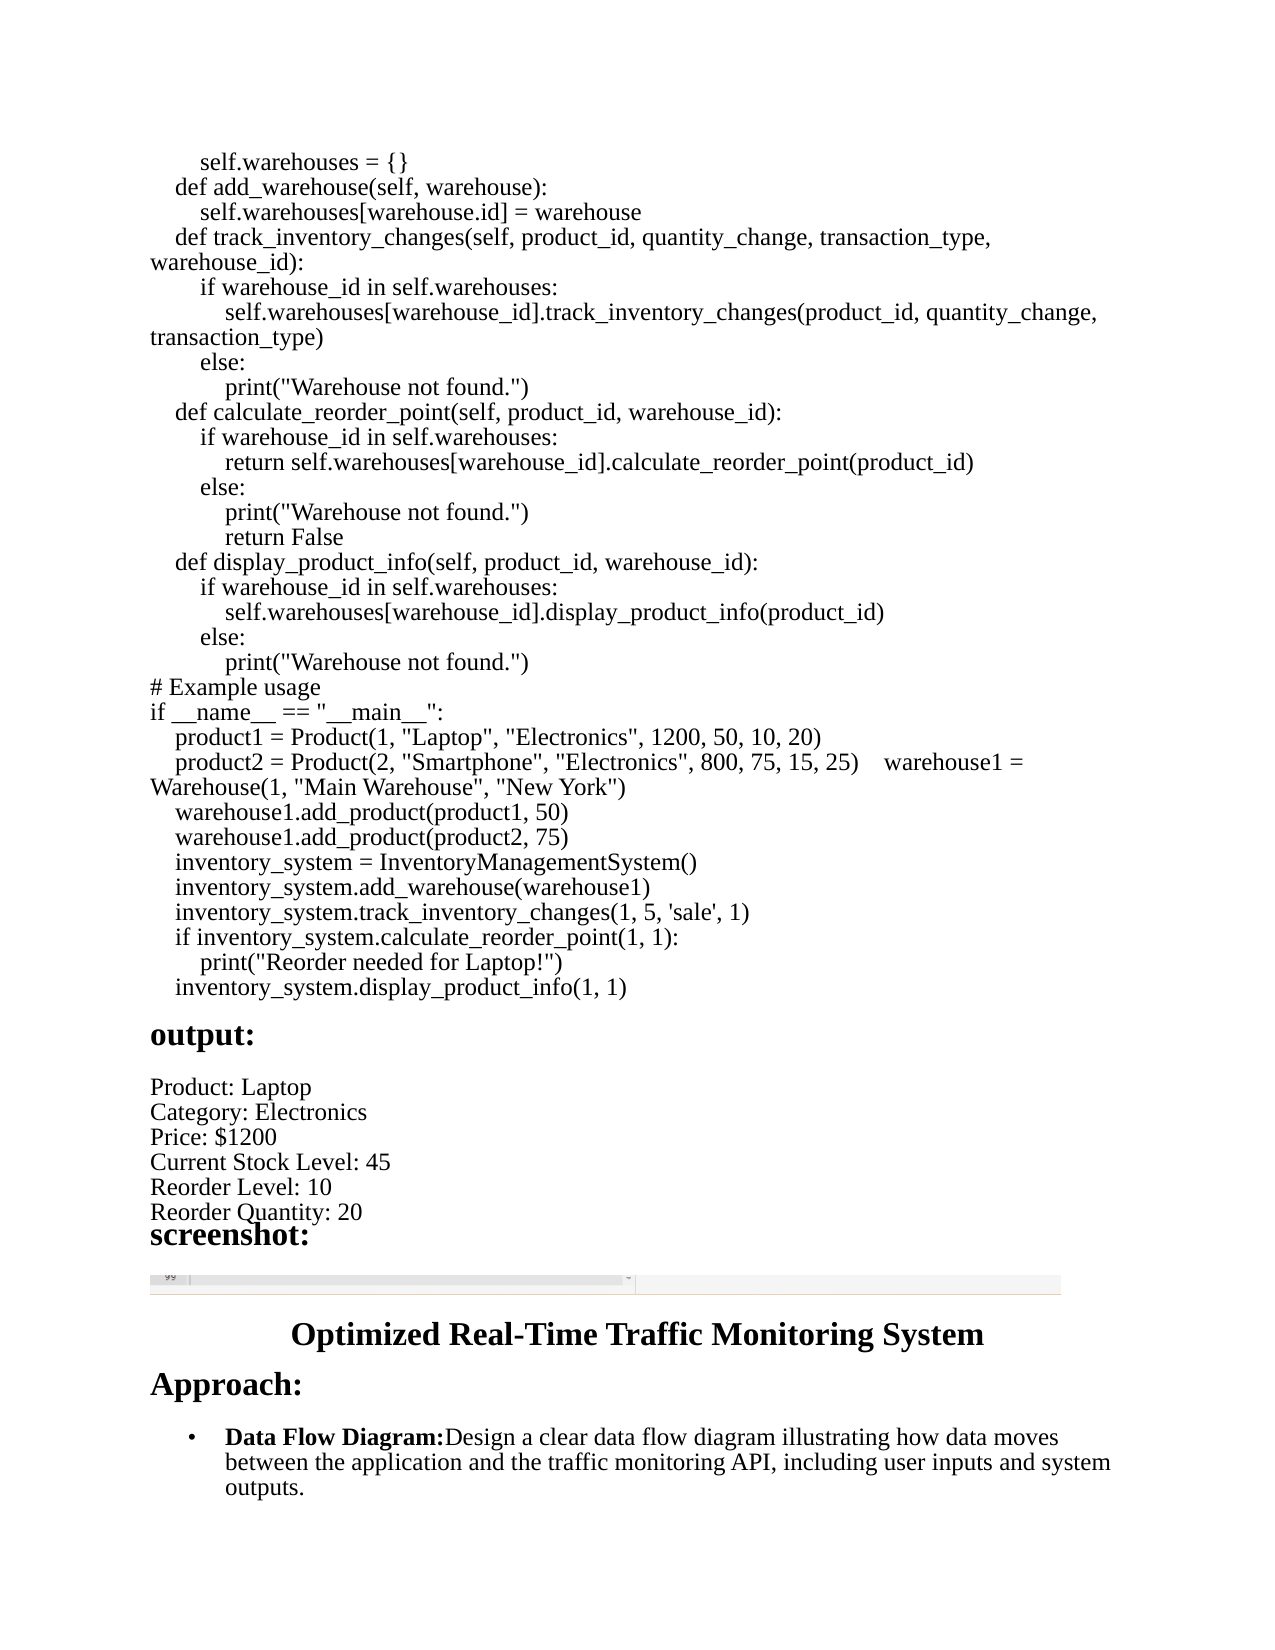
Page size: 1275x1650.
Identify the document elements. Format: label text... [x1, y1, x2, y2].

text print("Reorder needed for Laptop!") [150, 950, 1125, 975]
text else: [150, 475, 1125, 500]
text warehouse1.add_product(product2, 75) [150, 825, 1125, 850]
text Price: $1200 [150, 1125, 1125, 1150]
text self.warehouses[warehouse_id].display_product_info(product_id) [150, 600, 1125, 625]
text else: [150, 350, 1125, 375]
text screenshot: [150, 1225, 1125, 1250]
text else: [150, 625, 1125, 650]
text if warehouse_id in self.warehouses: [150, 575, 1125, 600]
text if inventory_system.calculate_reorder_point(1, 1): [150, 925, 1125, 950]
text Category: Electronics [150, 1100, 1125, 1125]
text if warehouse_id in self.warehouses: [150, 425, 1125, 450]
text return self.warehouses[warehouse_id].calculate_reorder_point(product_id) [150, 450, 1125, 475]
text Reorder Level: 10 [150, 1175, 1125, 1200]
text product2 = Product(2, "Smartphone", "Electronics", 800, 75, 15, 25) warehouse1 = Warehouse(1, "Main Warehouse", "New York") [150, 750, 1125, 800]
text Product: Laptop [150, 1075, 1125, 1100]
text self.warehouses = {} [150, 150, 1125, 175]
text product1 = Product(1, "Laptop", "Electronics", 1200, 50, 10, 20) [150, 725, 1125, 750]
text print("Warehouse not found.") [150, 375, 1125, 400]
text if __name__ == "__main__": [150, 700, 1125, 725]
text inventory_system.display_product_info(1, 1) [150, 975, 1125, 1000]
text inventory_system.add_warehouse(warehouse1) [150, 875, 1125, 900]
text def track_inventory_changes(self, product_id, quantity_change, transaction_type, warehouse_id): [150, 225, 1125, 275]
text Approach: [150, 1375, 1125, 1400]
text warehouse1.add_product(product1, 50) [150, 800, 1125, 825]
text self.warehouses[warehouse_id].track_inventory_changes(product_id, quantity_change, transaction_type) [150, 300, 1125, 350]
text inventory_system.track_inventory_changes(1, 5, 'sale', 1) [150, 900, 1125, 925]
text def calculate_reorder_point(self, product_id, warehouse_id): [150, 400, 1125, 425]
text return False [150, 525, 1125, 550]
text Current Stock Level: 45 [150, 1150, 1125, 1175]
text inventory_system = InventoryManagementSystem() [150, 850, 1125, 875]
text self.warehouses[warehouse.id] = warehouse [150, 200, 1125, 225]
text print("Warehouse not found.") [150, 650, 1125, 675]
text print("Warehouse not found.") [150, 500, 1125, 525]
text def display_product_info(self, product_id, warehouse_id): [150, 550, 1125, 575]
list Data Flow Diagram:Design a clear data flow diagram illustrating how data moves between the application and the traffic monitoring API, including user inputs and system outputs. [187, 1425, 1125, 1500]
text if warehouse_id in self.warehouses: [150, 275, 1125, 300]
text Optimized Real-Time Traffic Monitoring System [150, 1325, 1125, 1350]
text # Example usage [150, 675, 1125, 700]
text def add_warehouse(self, warehouse): [150, 175, 1125, 200]
text Reorder Quantity: 20 [150, 1200, 1125, 1225]
text output: [150, 1025, 1125, 1050]
